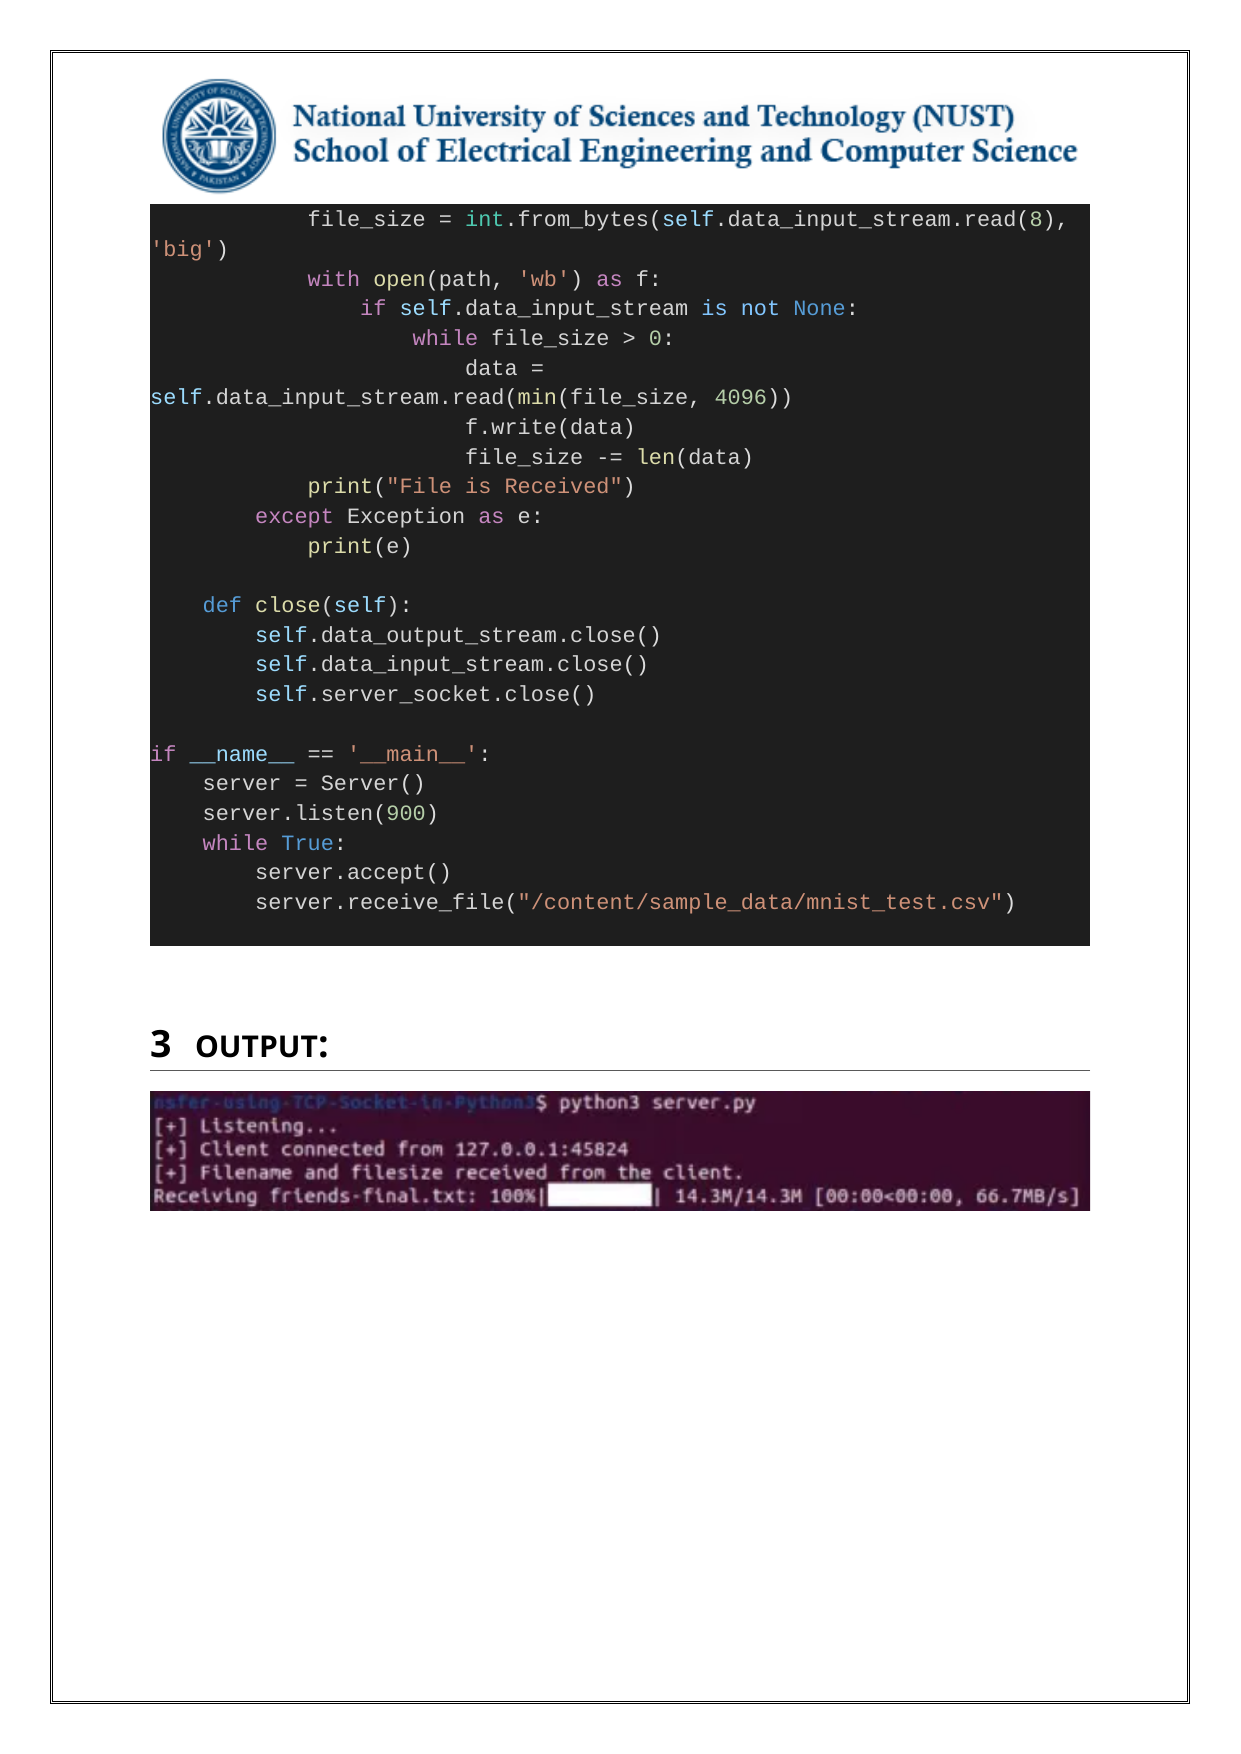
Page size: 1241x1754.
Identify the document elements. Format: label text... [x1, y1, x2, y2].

text server.receive_file("/content/sample_data/mnist_test.csv") [150, 886, 1090, 916]
text data = self.data_input_stream.read(min(file_size, 4096)) [150, 352, 1090, 411]
text server.accept() [150, 857, 1090, 886]
text file_size = int.from_bytes(self.data_input_stream.read(8), 'big') [150, 204, 1090, 263]
subtitle output: [150, 1017, 1090, 1070]
picture [150, 1091, 1091, 1211]
picture [150, 73, 1091, 204]
text print("File is Received") [150, 471, 1090, 500]
text print(e) [150, 530, 1090, 560]
text if self.data_input_stream is not None: [150, 292, 1090, 322]
text with open(path, 'wb') as f: [150, 263, 1090, 292]
text f.write(data) [150, 411, 1090, 441]
text server = Server() [150, 767, 1090, 797]
text while file_size > 0: [150, 322, 1090, 352]
text except Exception as e: [150, 500, 1090, 530]
text file_size -= len(data) [150, 441, 1090, 471]
text server.listen(900) [150, 797, 1090, 827]
text self.data_input_stream.close() [150, 649, 1090, 678]
text def close(self): [150, 589, 1090, 619]
text self.server_socket.close() [150, 678, 1090, 708]
text self.data_output_stream.close() [150, 619, 1090, 649]
text if __name__ == '__main__': [150, 738, 1090, 767]
text while True: [150, 827, 1090, 857]
